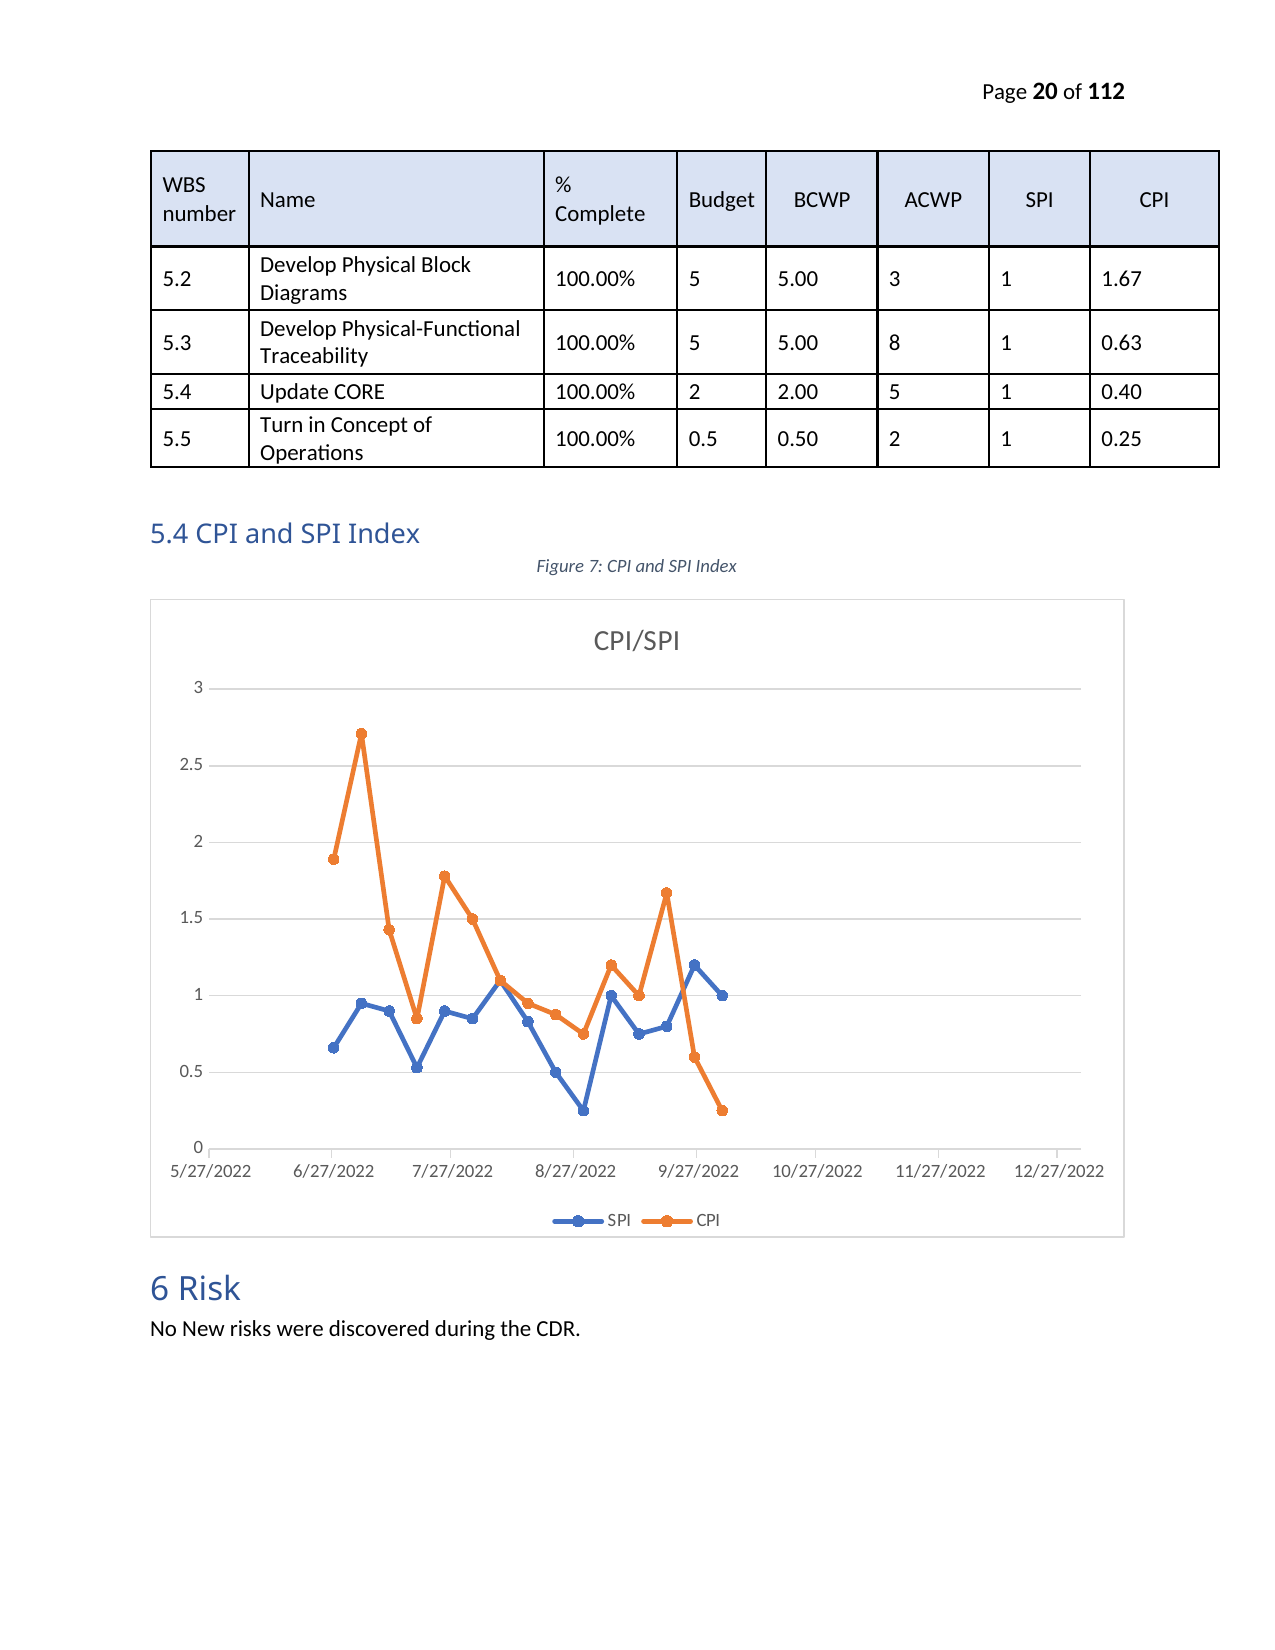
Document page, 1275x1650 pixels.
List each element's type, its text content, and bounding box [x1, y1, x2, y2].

table_header Name [250, 152, 543, 245]
subtitle 5.4 CPI and SPI Index [150, 515, 1125, 552]
table_header Budget [678, 152, 765, 245]
table_cell 1 [990, 248, 1089, 309]
table_cell 5.2 [152, 248, 248, 309]
table_cell 0.5 [678, 410, 765, 466]
table_cell 0.40 [1091, 375, 1218, 408]
table_header % Complete [545, 152, 676, 245]
table_cell 5.00 [767, 311, 876, 372]
table_cell 2 [678, 375, 765, 408]
table_cell 100.00% [545, 311, 676, 372]
table_cell 5.3 [152, 311, 248, 372]
table_cell 0.50 [767, 410, 876, 466]
table_cell 1.67 [1091, 248, 1218, 309]
table_cell 5.5 [152, 410, 248, 466]
table_cell 3 [879, 248, 988, 309]
table_cell Turn in Concept of Operations [250, 410, 543, 466]
table_cell 5 [879, 375, 988, 408]
table_cell 100.00% [545, 410, 676, 466]
table_cell 0.25 [1091, 410, 1218, 466]
text No New risks were discovered during the CDR. [150, 1314, 1125, 1342]
table_cell 5.00 [767, 248, 876, 309]
subtitle 6 Risk [150, 1265, 1125, 1310]
table_cell 5.4 [152, 375, 248, 408]
table_cell Develop Physical Block Diagrams [250, 248, 543, 309]
table_cell 2 [879, 410, 988, 466]
table_cell 5 [678, 311, 765, 372]
table_header BCWP [767, 152, 876, 245]
table_cell 1 [990, 410, 1089, 466]
table_cell Develop Physical-Functional Traceability [250, 311, 543, 372]
table_header ACWP [879, 152, 988, 245]
table_cell 5 [678, 248, 765, 309]
table_cell 100.00% [545, 375, 676, 408]
table_cell 1 [990, 375, 1089, 408]
table_header SPI [990, 152, 1089, 245]
table_header WBS number [152, 152, 248, 245]
table_cell 100.00% [545, 248, 676, 309]
table_cell 0.63 [1091, 311, 1218, 372]
table_cell Update CORE [250, 375, 543, 408]
table_cell 2.00 [767, 375, 876, 408]
table_header CPI [1091, 152, 1218, 245]
table_cell 1 [990, 311, 1089, 372]
table_cell 8 [879, 311, 988, 372]
